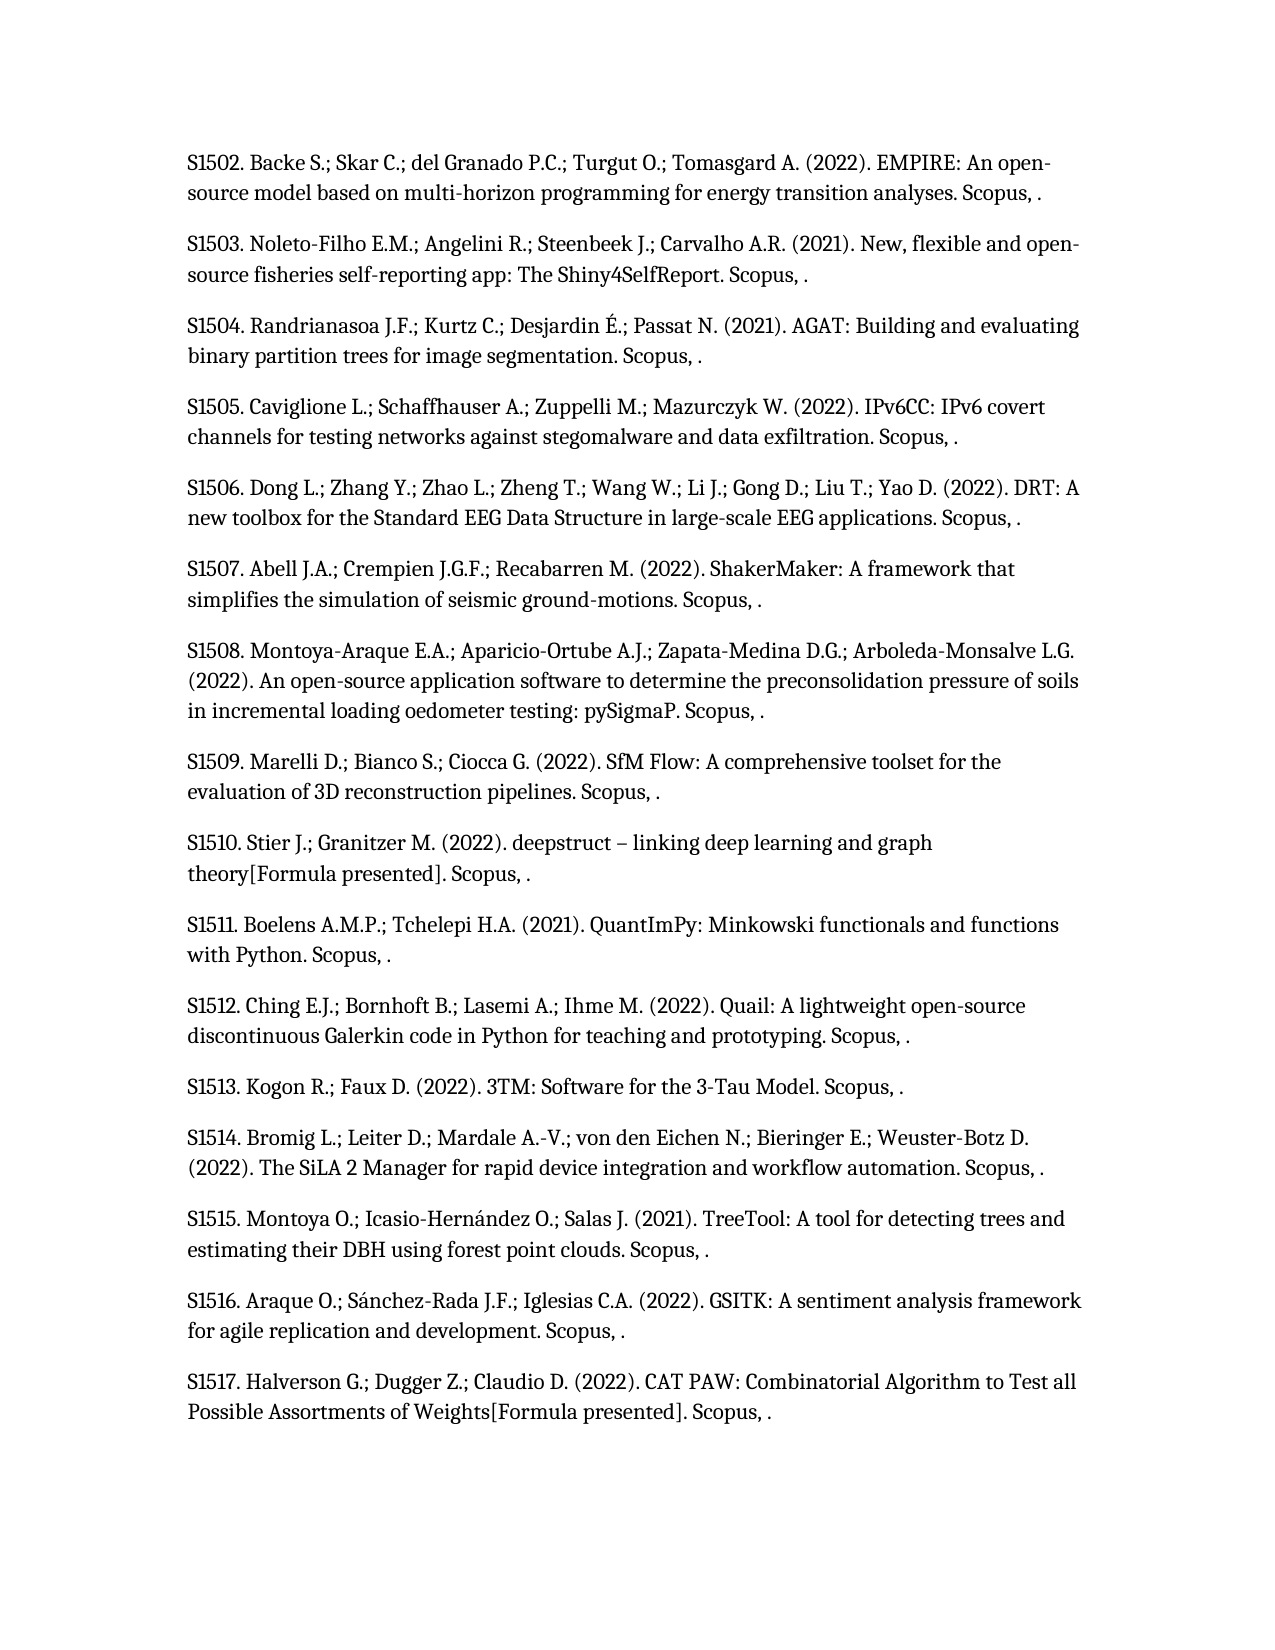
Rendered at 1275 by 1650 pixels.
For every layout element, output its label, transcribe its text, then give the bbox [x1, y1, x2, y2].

text S1512. Ching E.J.; Bornhoft B.; Lasemi A.; Ihme M. (2022). Quail: A lightweight open-source discontinuous Galerkin code in Python for teaching and prototyping. Scopus, . [187, 993, 1087, 1049]
text S1503. Noleto-Filho E.M.; Angelini R.; Steenbeek J.; Carvalho A.R. (2021). New, flexible and open-source fisheries self-reporting app: The Shiny4SelfReport. Scopus, . [187, 231, 1087, 288]
text S1508. Montoya-Araque E.A.; Aparicio-Ortube A.J.; Zapata-Medina D.G.; Arboleda-Monsalve L.G. (2022). An open-source application software to determine the preconsolidation pressure of soils in incremental loading oedometer testing: pySigmaP. Scopus, . [187, 637, 1087, 724]
text S1509. Marelli D.; Bianco S.; Ciocca G. (2022). SfM Flow: A comprehensive toolset for the evaluation of 3D reconstruction pipelines. Scopus, . [187, 749, 1087, 806]
text S1505. Caviglione L.; Schaffhauser A.; Zuppelli M.; Mazurczyk W. (2022). IPv6CC: IPv6 covert channels for testing networks against stegomalware and data exfiltration. Scopus, . [187, 394, 1087, 450]
text S1507. Abell J.A.; Crempien J.G.F.; Recabarren M. (2022). ShakerMaker: A framework that simplifies the simulation of seismic ground-motions. Scopus, . [187, 556, 1087, 613]
text S1513. Kogon R.; Faux D. (2022). 3TM: Software for the 3-Tau Model. Scopus, . [187, 1074, 1087, 1100]
text S1504. Randrianasoa J.F.; Kurtz C.; Desjardin É.; Passat N. (2021). AGAT: Building and evaluating binary partition trees for image segmentation. Scopus, . [187, 312, 1087, 369]
text S1517. Halverson G.; Dugger Z.; Claudio D. (2022). CAT PAW: Combinatorial Algorithm to Test all Possible Assortments of Weights[Formula presented]. Scopus, . [187, 1369, 1087, 1425]
text S1515. Montoya O.; Icasio-Hernández O.; Salas J. (2021). TreeTool: A tool for detecting trees and estimating their DBH using forest point clouds. Scopus, . [187, 1206, 1087, 1263]
text S1511. Boelens A.M.P.; Tchelepi H.A. (2021). QuantImPy: Minkowski functionals and functions with Python. Scopus, . [187, 911, 1087, 968]
text S1502. Backe S.; Skar C.; del Granado P.C.; Turgut O.; Tomasgard A. (2022). EMPIRE: An open-source model based on multi-horizon programming for energy transition analyses. Scopus, . [187, 150, 1087, 207]
text S1506. Dong L.; Zhang Y.; Zhao L.; Zheng T.; Wang W.; Li J.; Gong D.; Liu T.; Yao D. (2022). DRT: A new toolbox for the Standard EEG Data Structure in large-scale EEG applications. Scopus, . [187, 475, 1087, 532]
text S1514. Bromig L.; Leiter D.; Mardale A.-V.; von den Eichen N.; Bieringer E.; Weuster-Botz D. (2022). The SiLA 2 Manager for rapid device integration and workflow automation. Scopus, . [187, 1125, 1087, 1182]
text S1516. Araque O.; Sánchez-Rada J.F.; Iglesias C.A. (2022). GSITK: A sentiment analysis framework for agile replication and development. Scopus, . [187, 1287, 1087, 1344]
text S1510. Stier J.; Granitzer M. (2022). deepstruct – linking deep learning and graph theory[Formula presented]. Scopus, . [187, 830, 1087, 887]
